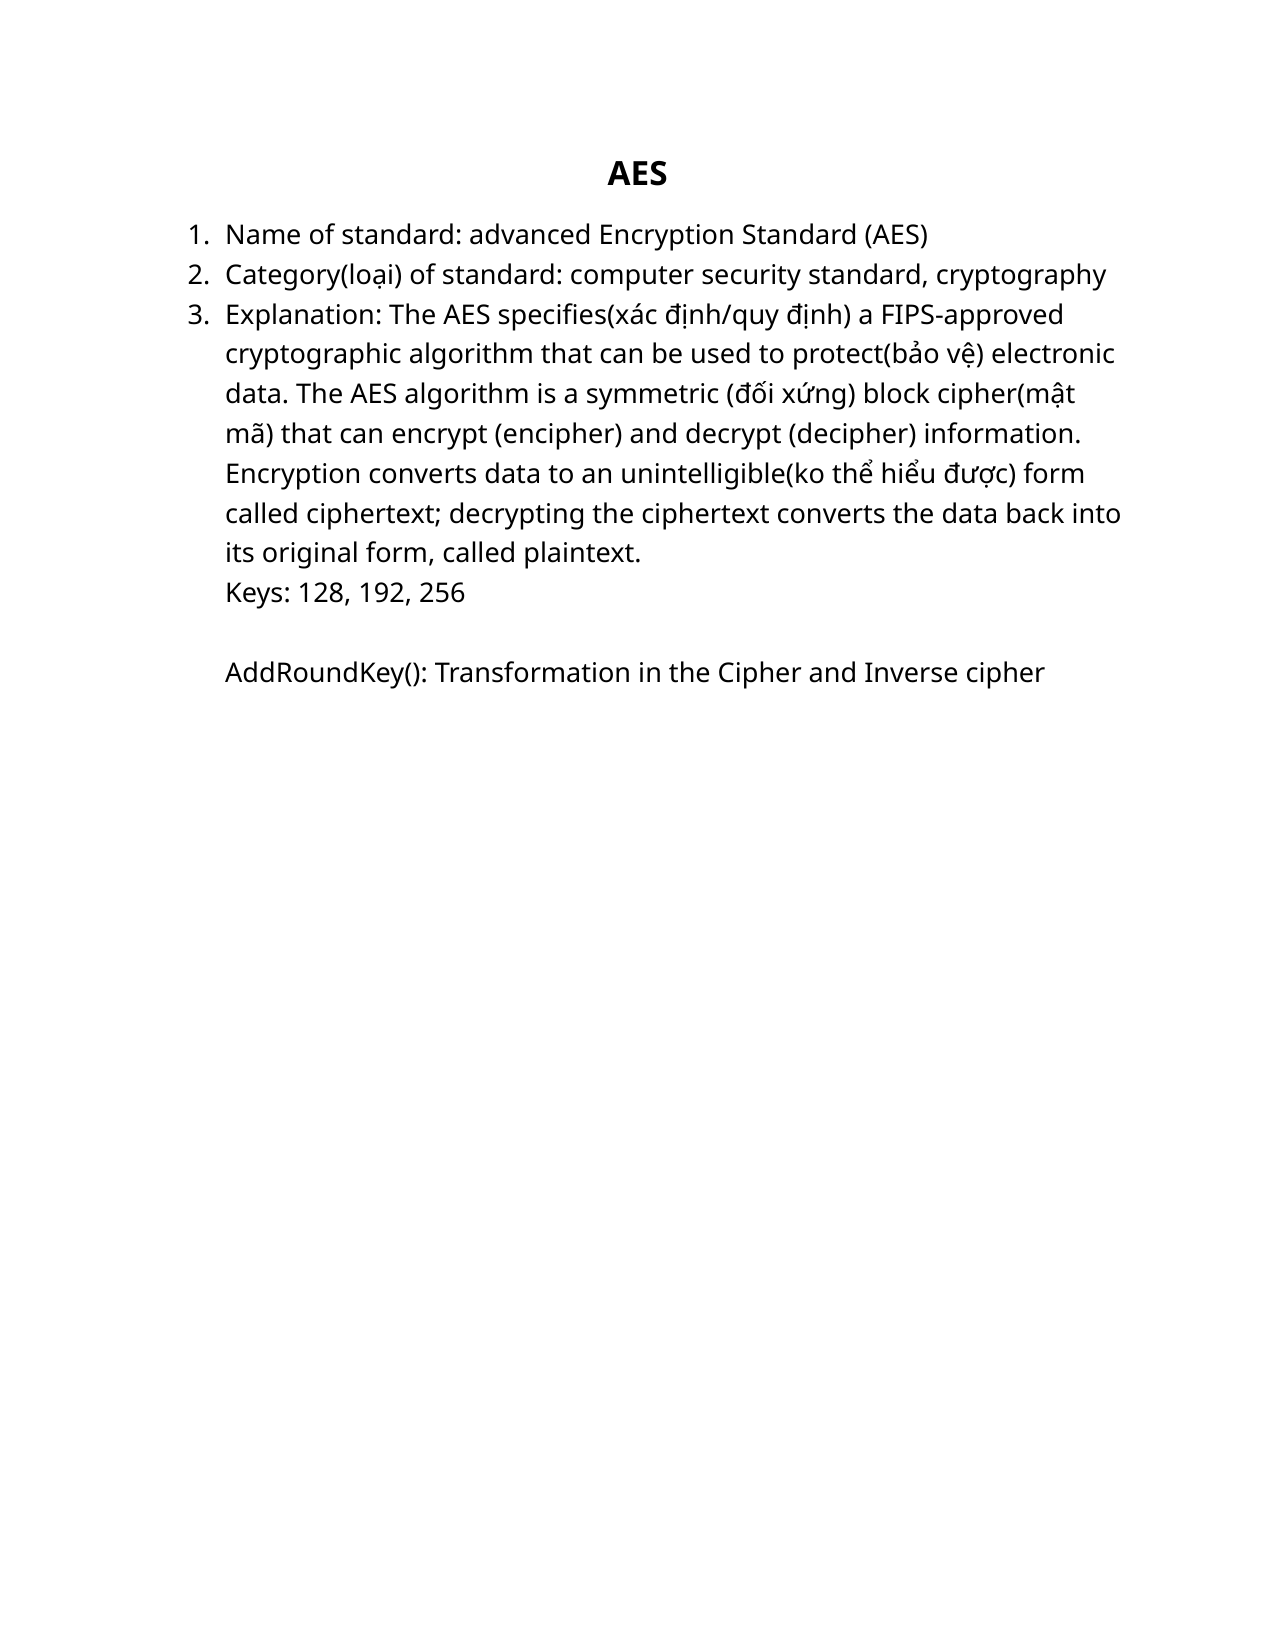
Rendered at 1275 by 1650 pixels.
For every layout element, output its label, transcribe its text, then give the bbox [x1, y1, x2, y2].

list Name of standard: advanced Encryption Standard (AES) [187, 216, 1125, 252]
text AES [150, 150, 1125, 195]
list AddRoundKey(): Transformation in the Cipher and Inverse cipher [225, 653, 1125, 690]
list Keys: 128, 192, 256 [225, 574, 1125, 611]
list Category(loại) of standard: computer security standard, cryptography [187, 255, 1125, 292]
list Explanation: The AES specifies(xác định/quy định) a FIPS-approved cryptographic algorithm that can be used to protect(bảo vệ) electronic data. The AES algorithm is a symmetric (đối xứng) block cipher(mật mã) that can encrypt (encipher) and decrypt (decipher) information. Encryption converts data to an unintelligible(ko thể hiểu được) form called ciphertext; decrypting the ciphertext converts the data back into its original form, called plaintext. [187, 295, 1125, 571]
